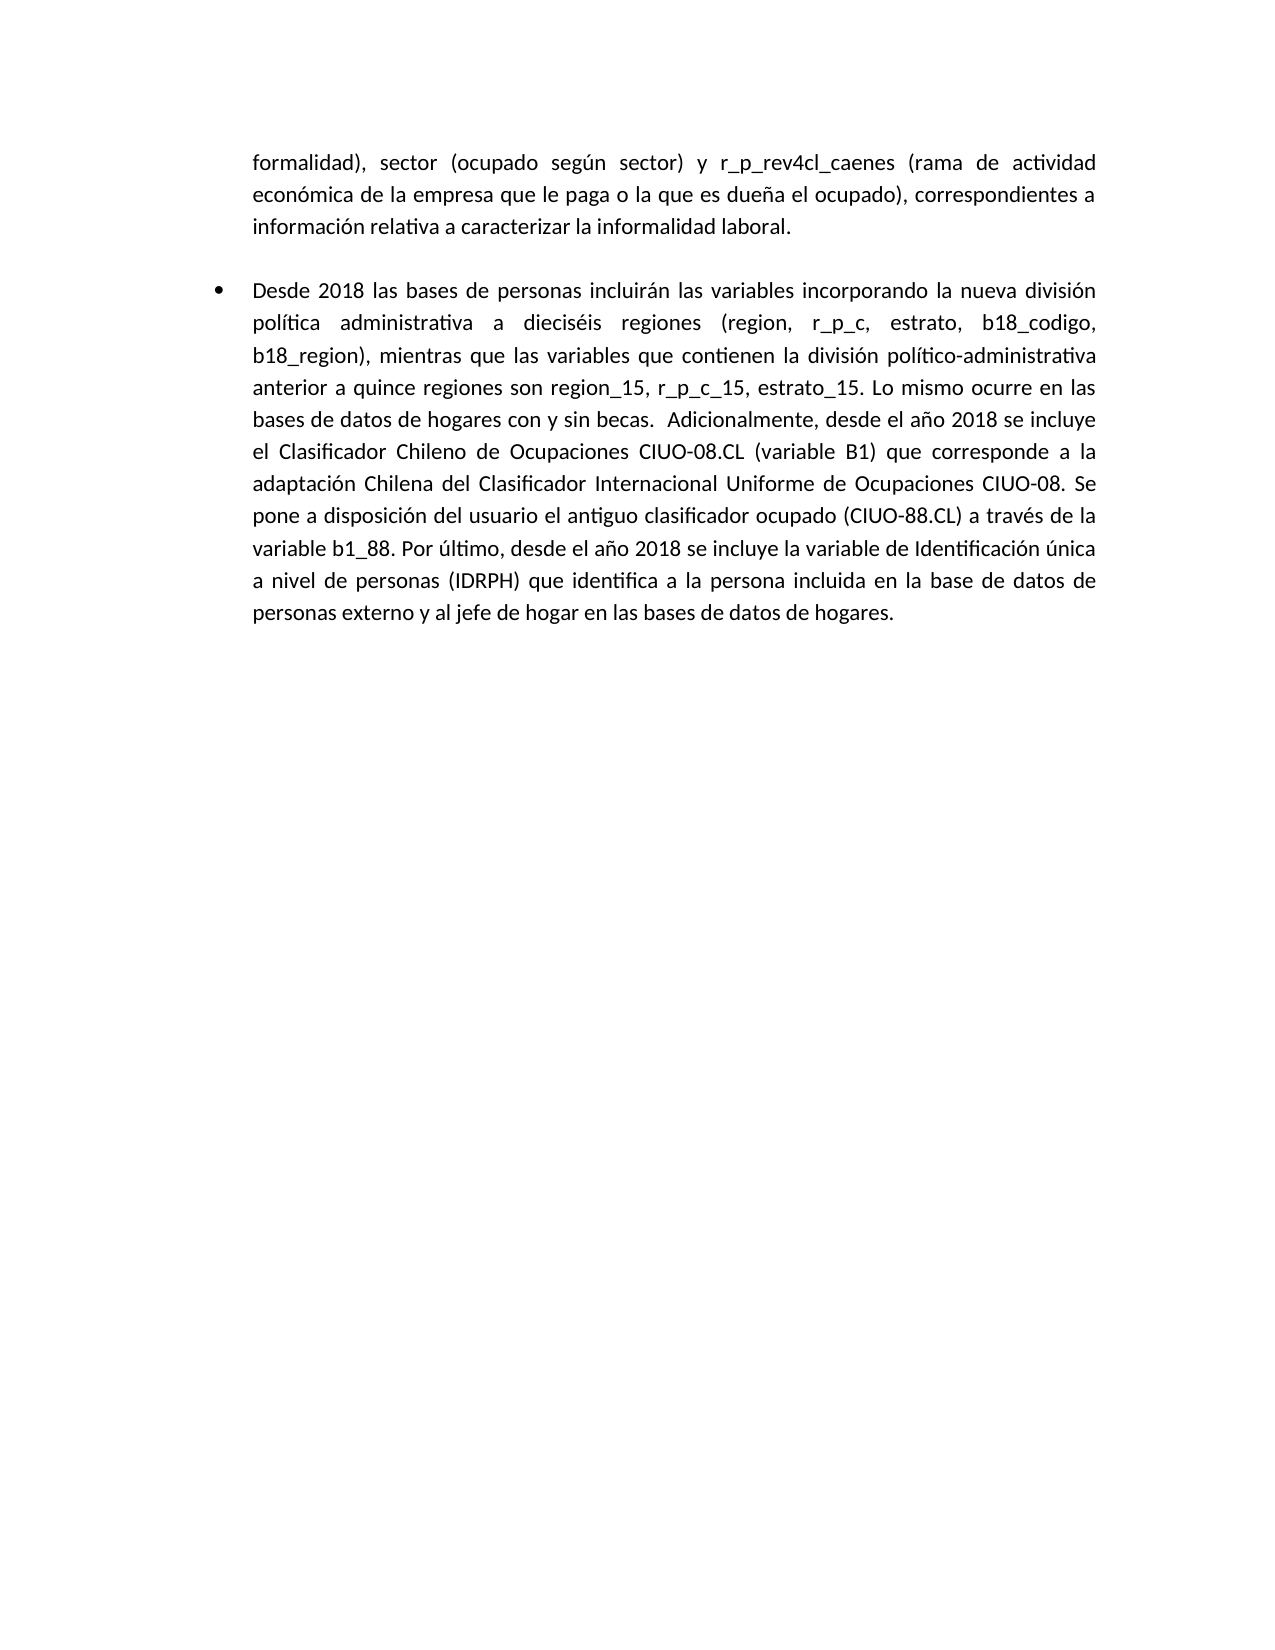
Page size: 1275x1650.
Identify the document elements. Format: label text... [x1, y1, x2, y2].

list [215, 148, 1098, 240]
list Desde 2018 las bases de personas incluirán las variables incorporando la nueva división política administrativa a dieciséis regiones (region, r_p_c, estrato, b18_codigo, b18_region), mientras que las variables que contienen la división político-administrativa anterior a quince regiones son region_15, r_p_c_15, estrato_15. Lo mismo ocurre en las bases de datos de hogares con y sin becas. Adicionalmente, desde el año 2018 se incluye el Clasificador Chileno de Ocupaciones CIUO-08.CL (variable B1) que corresponde a la adaptación Chilena del Clasificador Internacional Uniforme de Ocupaciones CIUO-08. Se pone a disposición del usuario el antiguo clasificador ocupado (CIUO-88.CL) a través de la variable b1_88. Por último, desde el año 2018 se incluye la variable de Identificación única a nivel de personas (IDRPH) que identifica a la persona incluida en la base de datos de personas externo y al jefe de hogar en las bases de datos de hogares. [215, 276, 1098, 626]
